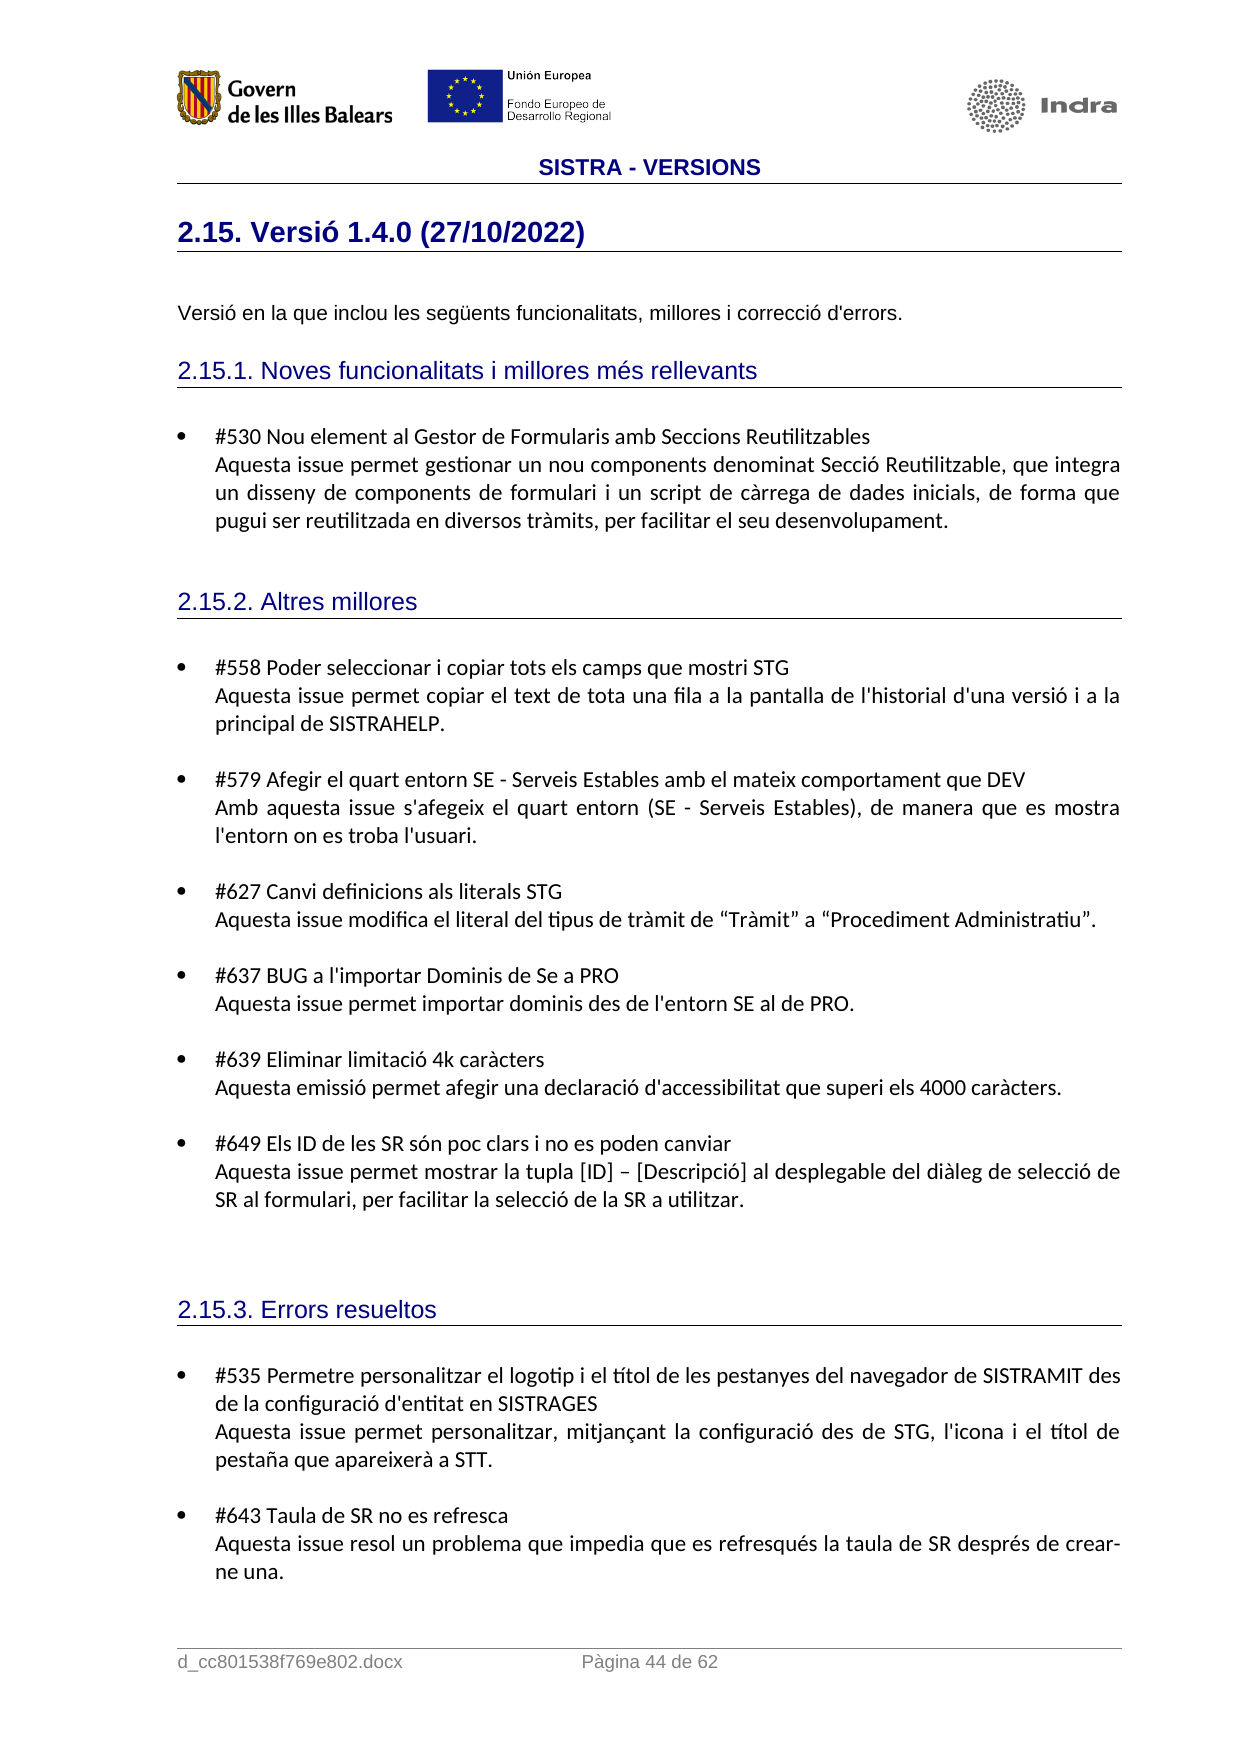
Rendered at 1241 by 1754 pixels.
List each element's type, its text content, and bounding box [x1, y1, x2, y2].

list Aquesta issue modifica el literal del tipus de tràmit de “Tràmit” a “Procediment Administratiu”. [215, 905, 1122, 933]
list #530 Nou element al Gestor de Formularis amb Seccions Reutilitzables [177, 422, 1122, 450]
list #627 Canvi definicions als literals STG [177, 877, 1122, 905]
picture [176, 70, 393, 125]
text Versió en la que inclou les següents funcionalitats, millores i correcció d'errors. [177, 301, 1122, 324]
list Aquesta issue permet mostrar la tupla [ID] – [Descripció] al desplegable del diàleg de selecció de SR al formulari, per facilitar la selecció de la SR a utilitzar. [215, 1157, 1122, 1213]
list Aquesta issue permet copiar el text de tota una fila a la pantalla de l'historial d'una versió i a la principal de SISTRAHELP. [215, 681, 1122, 737]
list #649 Els ID de les SR són poc clars i no es poden canviar [177, 1129, 1122, 1157]
subtitle 2.15.1. Noves funcionalitats i millores més rellevants [177, 356, 1122, 387]
list Aquesta issue permet personalitzar, mitjançant la configuració des de STG, l'icona i el títol de pestaña que apareixerà a STT. [215, 1417, 1122, 1473]
list #637 BUG a l'importar Dominis de Se a PRO [177, 961, 1122, 989]
list #643 Taula de SR no es refresca [177, 1501, 1122, 1529]
list Aquesta issue permet importar dominis des de l'entorn SE al de PRO. [215, 989, 1122, 1017]
subtitle 2.15.3. Errors resueltos [177, 1294, 1122, 1325]
list Aquesta issue resol un problema que impedia que es refresqués la taula de SR després de crear-ne una. [215, 1529, 1122, 1585]
list Aquesta emissió permet afegir una declaració d'accessibilitat que superi els 4000 caràcters. [215, 1073, 1122, 1101]
list #579 Afegir el quart entorn SE - Serveis Estables amb el mateix comportament que DEV [177, 765, 1122, 793]
subtitle 2.15.2. Altres millores [177, 587, 1122, 618]
list Aquesta issue permet gestionar un nou components denominat Secció Reutilitzable, que integra un disseny de components de formulari i un script de càrrega de dades inicials, de forma que pugui ser reutilitzada en diversos tràmits, per facilitar el seu desenvolupament. [215, 450, 1122, 534]
list #535 Permetre personalitzar el logotip i el títol de les pestanyes del navegador de SISTRAMIT des de la configuració d'entitat en SISTRAGES [177, 1361, 1122, 1417]
list #639 Eliminar limitació 4k caràcters [177, 1045, 1122, 1073]
list Amb aquesta issue s'afegeix el quart entorn (SE - Serveis Estables), de manera que es mostra l'entorn on es troba l'usuari. [215, 793, 1122, 849]
list #558 Poder seleccionar i copiar tots els camps que mostri STG [177, 653, 1122, 681]
subtitle 2.15. Versió 1.4.0 (27/10/2022) [177, 215, 1122, 251]
picture [421, 67, 611, 125]
